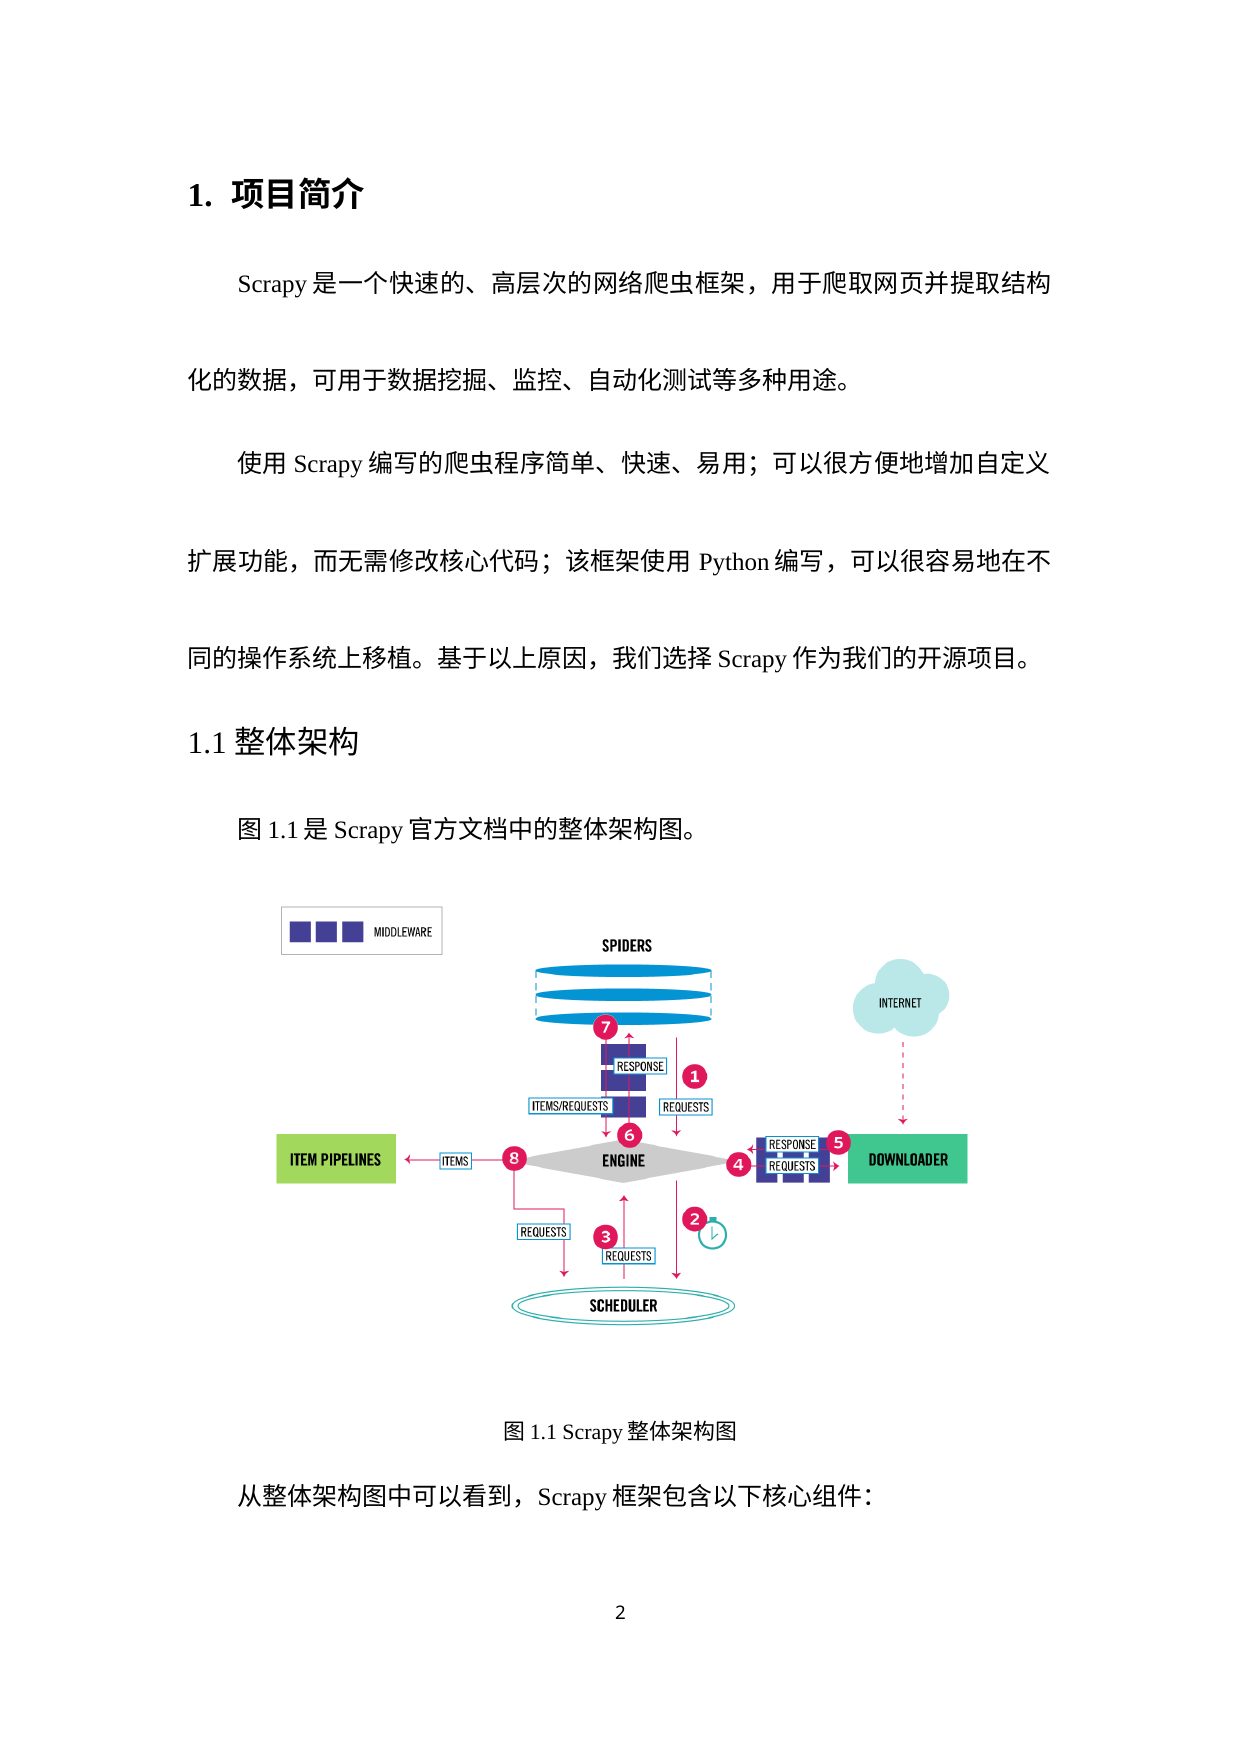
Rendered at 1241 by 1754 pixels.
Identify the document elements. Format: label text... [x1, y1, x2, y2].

text 从整体架构图中可以看到，Scrapy框架包含以下核心组件： [187, 1462, 1053, 1527]
text 图1.1是Scrapy官方文档中的整体架构图。 [187, 795, 1053, 860]
list 项目简介 [187, 160, 1053, 225]
text 1.1 整体架构 [187, 708, 1053, 773]
text 图1.1 Scrapy整体架构图 [187, 1413, 1053, 1446]
picture [253, 878, 987, 1371]
text 使用Scrapy编写的爬虫程序简单、快速、易用；可以很方便地增加自定义扩展功能，而无需修改核心代码；该框架使用Python编写，可以很容易地在不同的操作系统上移植。基于以上原因，我们选择Scrapy作为我们的开源项目。 [187, 429, 1053, 689]
text Scrapy是一个快速的、高层次的网络爬虫框架，用于爬取网页并提取结构化的数据，可用于数据挖掘、监控、自动化测试等多种用途。 [187, 249, 1053, 411]
